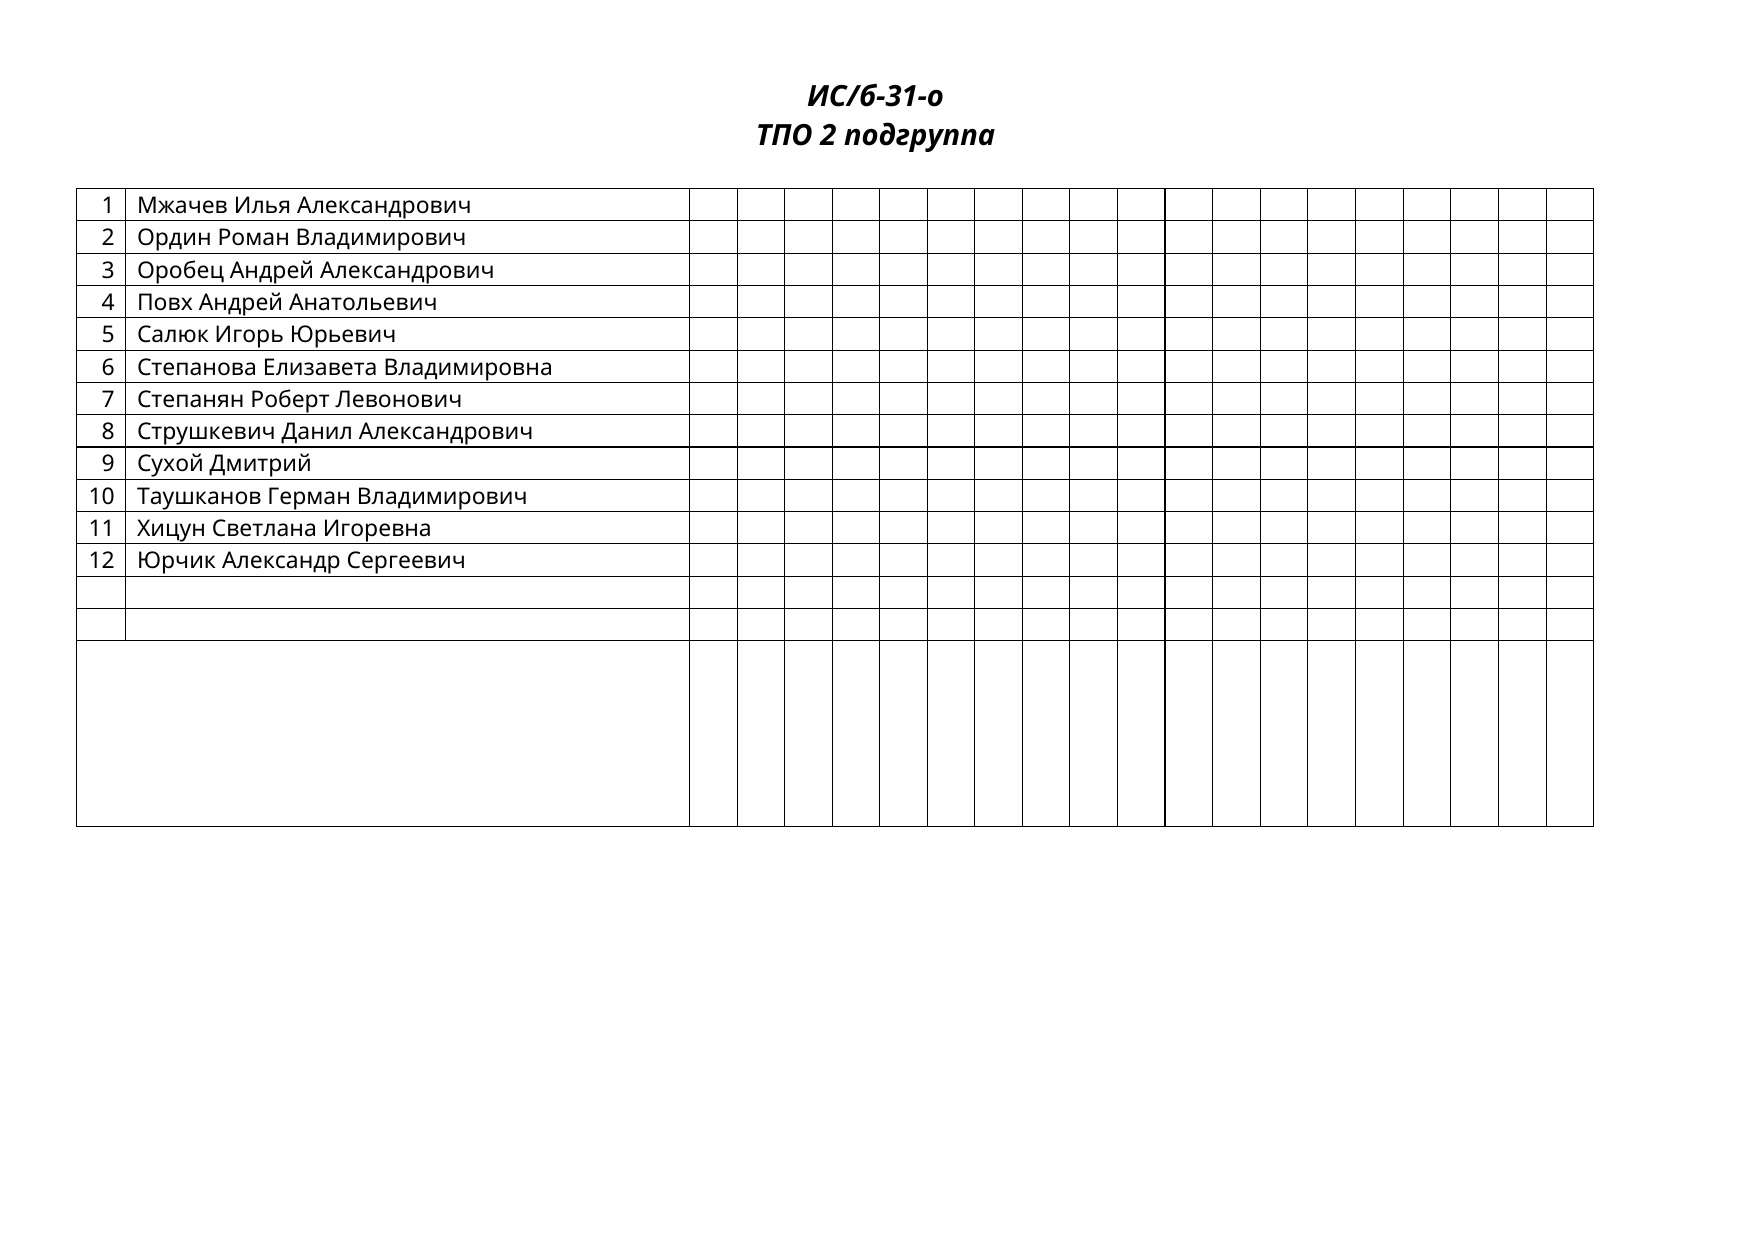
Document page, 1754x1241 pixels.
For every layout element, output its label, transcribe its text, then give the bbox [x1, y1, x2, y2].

table_cell [1070, 221, 1117, 253]
table_cell [975, 221, 1022, 253]
table_cell [1023, 609, 1069, 640]
table_cell [1023, 254, 1069, 285]
table_cell [1213, 609, 1260, 640]
table_cell [1213, 415, 1260, 446]
table_header [928, 189, 974, 220]
table_cell [880, 512, 927, 543]
table_cell [1213, 221, 1260, 253]
table_cell [1213, 318, 1260, 349]
table_cell [1499, 480, 1546, 511]
table_cell [77, 641, 689, 826]
table_cell [1023, 544, 1069, 576]
table_cell [1118, 221, 1164, 253]
table_cell [738, 286, 784, 317]
table_cell [1356, 221, 1403, 253]
table_cell [1404, 351, 1450, 382]
table_cell [1547, 351, 1593, 382]
table_header [1023, 189, 1069, 220]
table_cell [833, 383, 879, 414]
table_cell [690, 577, 737, 608]
table_cell [880, 286, 927, 317]
table_cell [833, 351, 879, 382]
table_cell [1070, 351, 1117, 382]
table_cell [928, 351, 974, 382]
table_cell [1404, 383, 1450, 414]
table_cell [880, 415, 927, 446]
table_cell [1308, 641, 1355, 826]
table_cell [1261, 254, 1307, 285]
table_cell [1499, 383, 1546, 414]
table_cell [1356, 641, 1403, 826]
table_cell [1547, 512, 1593, 543]
table_cell 8 [77, 415, 125, 446]
table_cell [1023, 641, 1069, 826]
table_cell [833, 415, 879, 446]
table_cell [1451, 448, 1498, 479]
text ИС/б-31-о [75, 75, 1679, 115]
table_cell [690, 221, 737, 253]
table_cell [690, 512, 737, 543]
table_cell [928, 480, 974, 511]
table_cell [1451, 415, 1498, 446]
table_cell [126, 609, 689, 640]
table_cell [1213, 254, 1260, 285]
table_cell Степанян Роберт Левонович [126, 383, 689, 414]
table_cell [1356, 544, 1403, 576]
table_cell [1166, 544, 1212, 576]
table_cell [1261, 512, 1307, 543]
table_cell [1213, 544, 1260, 576]
table_cell [1070, 448, 1117, 479]
table_cell [690, 318, 737, 349]
table_cell [1166, 480, 1212, 511]
table_cell [738, 448, 784, 479]
table_cell Юрчик Александр Сергеевич [126, 544, 689, 576]
table_cell [880, 641, 927, 826]
table_cell [1261, 383, 1307, 414]
table_cell Салюк Игорь Юрьевич [126, 318, 689, 349]
table_cell [785, 641, 832, 826]
table_cell [1070, 544, 1117, 576]
table_cell [785, 609, 832, 640]
table_cell [1023, 383, 1069, 414]
table_cell [1404, 544, 1450, 576]
table_header [833, 189, 879, 220]
table_cell [1023, 221, 1069, 253]
table_cell [1118, 609, 1164, 640]
table_cell [1118, 512, 1164, 543]
table_cell [1213, 577, 1260, 608]
table_cell [1499, 254, 1546, 285]
table_cell [738, 544, 784, 576]
table_cell [880, 577, 927, 608]
table_cell [928, 577, 974, 608]
table_cell [880, 448, 927, 479]
table_header [1451, 189, 1498, 220]
table_cell [1118, 480, 1164, 511]
table_cell [1404, 221, 1450, 253]
table_cell [1404, 641, 1450, 826]
table_cell [1308, 286, 1355, 317]
table_cell [1023, 512, 1069, 543]
table_cell [1308, 448, 1355, 479]
table_cell [1404, 512, 1450, 543]
table_cell [1499, 415, 1546, 446]
table_cell Ордин Роман Владимирович [126, 221, 689, 253]
table_cell [1118, 544, 1164, 576]
table_cell [1308, 512, 1355, 543]
table_cell [833, 286, 879, 317]
table_cell [1166, 641, 1212, 826]
table_cell [785, 448, 832, 479]
table_cell [1213, 480, 1260, 511]
table_cell [1261, 415, 1307, 446]
table_cell [1070, 609, 1117, 640]
table_cell [1213, 351, 1260, 382]
table_header [1404, 189, 1450, 220]
table_cell [690, 286, 737, 317]
table_cell [690, 544, 737, 576]
table_cell 9 [77, 448, 125, 479]
table_cell [1547, 415, 1593, 446]
table_cell [1261, 641, 1307, 826]
table_cell [1118, 641, 1164, 826]
table_cell [975, 415, 1022, 446]
table_cell [785, 544, 832, 576]
table_header [1070, 189, 1117, 220]
table_cell [1451, 609, 1498, 640]
table_cell [1404, 286, 1450, 317]
table_cell [126, 577, 689, 608]
table_cell [880, 318, 927, 349]
table_cell [1308, 577, 1355, 608]
table_cell [738, 609, 784, 640]
table_cell [928, 254, 974, 285]
table_cell [738, 254, 784, 285]
table_cell [833, 512, 879, 543]
table_cell [1023, 318, 1069, 349]
table_cell [928, 544, 974, 576]
table_cell 4 [77, 286, 125, 317]
table_header [1308, 189, 1355, 220]
table_cell [1451, 318, 1498, 349]
table_cell [1166, 318, 1212, 349]
table_cell [1166, 577, 1212, 608]
table_cell [880, 351, 927, 382]
table_cell [1499, 221, 1546, 253]
table_cell Таушканов Герман Владимирович [126, 480, 689, 511]
table_cell [785, 512, 832, 543]
table_cell [1547, 286, 1593, 317]
text ТПО 2 подгруппа [75, 115, 1679, 154]
table_cell [1451, 480, 1498, 511]
table_cell [1261, 577, 1307, 608]
table_cell [1261, 318, 1307, 349]
table_header [1547, 189, 1593, 220]
table_cell [1118, 448, 1164, 479]
table_cell [975, 286, 1022, 317]
table_cell [880, 609, 927, 640]
table_cell [1070, 480, 1117, 511]
table_cell [1451, 286, 1498, 317]
table_cell [1166, 221, 1212, 253]
table_cell [1070, 641, 1117, 826]
table_cell [1404, 254, 1450, 285]
table_cell 3 [77, 254, 125, 285]
table_cell [1547, 480, 1593, 511]
table_cell [833, 254, 879, 285]
table_cell [928, 512, 974, 543]
table_cell [1308, 415, 1355, 446]
table_cell [1261, 544, 1307, 576]
table_header [1356, 189, 1403, 220]
table_cell [738, 318, 784, 349]
table_cell [1118, 415, 1164, 446]
table_cell [738, 512, 784, 543]
table_cell [1166, 415, 1212, 446]
table_cell [690, 415, 737, 446]
table_cell [738, 641, 784, 826]
table_cell [975, 577, 1022, 608]
table_cell [1166, 254, 1212, 285]
table_cell [1070, 254, 1117, 285]
table_cell 11 [77, 512, 125, 543]
table_cell [1499, 448, 1546, 479]
table_cell [1213, 286, 1260, 317]
table_cell [880, 254, 927, 285]
table_cell [833, 577, 879, 608]
table_cell [690, 383, 737, 414]
table_cell [1499, 609, 1546, 640]
table_cell [1451, 221, 1498, 253]
table_cell [1499, 512, 1546, 543]
table_cell [1499, 544, 1546, 576]
table_cell [1308, 351, 1355, 382]
table_cell [1404, 480, 1450, 511]
table_cell [1404, 318, 1450, 349]
table_cell [1499, 286, 1546, 317]
table_cell Струшкевич Данил Александрович [126, 415, 689, 446]
table_cell [690, 351, 737, 382]
table_cell [975, 609, 1022, 640]
table_cell [1118, 383, 1164, 414]
table_cell [1356, 577, 1403, 608]
table_cell [975, 254, 1022, 285]
table_cell [1308, 254, 1355, 285]
table_cell [1070, 383, 1117, 414]
table_cell [1261, 351, 1307, 382]
table_cell [1356, 318, 1403, 349]
table_cell [1547, 609, 1593, 640]
table_header [738, 189, 784, 220]
table_cell 2 [77, 221, 125, 253]
table_cell [1166, 448, 1212, 479]
table_cell [1404, 415, 1450, 446]
table_cell [1118, 351, 1164, 382]
table_cell [975, 512, 1022, 543]
table_cell Хицун Светлана Игоревна [126, 512, 689, 543]
table_cell [1308, 544, 1355, 576]
table_header [785, 189, 832, 220]
table_cell [785, 577, 832, 608]
table_cell [1547, 221, 1593, 253]
table_cell [833, 480, 879, 511]
table_cell [1070, 512, 1117, 543]
table_cell [1213, 512, 1260, 543]
table_cell [1356, 383, 1403, 414]
table_cell [738, 415, 784, 446]
table_cell [1261, 221, 1307, 253]
table_cell 10 [77, 480, 125, 511]
table_cell [1261, 286, 1307, 317]
table_cell [785, 351, 832, 382]
table_cell [928, 318, 974, 349]
table_cell [738, 480, 784, 511]
table_cell [1451, 641, 1498, 826]
table_header [1166, 189, 1212, 220]
table_cell [1213, 383, 1260, 414]
table_cell [1547, 544, 1593, 576]
table_cell [785, 221, 832, 253]
table_cell [1356, 415, 1403, 446]
table_header [1213, 189, 1260, 220]
table_cell [738, 383, 784, 414]
table_header 1 [77, 189, 125, 220]
table_cell [975, 641, 1022, 826]
table_cell [785, 415, 832, 446]
table_cell [1308, 480, 1355, 511]
table_cell [833, 318, 879, 349]
table_cell [928, 286, 974, 317]
table_cell [1547, 577, 1593, 608]
table_cell [1070, 318, 1117, 349]
table_header Мжачев Илья Александрович [126, 189, 689, 220]
table_cell [738, 351, 784, 382]
table_cell [880, 544, 927, 576]
table_cell [1261, 448, 1307, 479]
table_cell [1023, 351, 1069, 382]
table_cell [1070, 286, 1117, 317]
table_cell [928, 609, 974, 640]
table_cell [928, 415, 974, 446]
table_cell [1404, 577, 1450, 608]
table_cell [1404, 609, 1450, 640]
table_cell [77, 577, 125, 608]
table_cell [1213, 641, 1260, 826]
table_cell [785, 383, 832, 414]
table_cell [833, 448, 879, 479]
table_cell [1451, 544, 1498, 576]
table_cell [1356, 609, 1403, 640]
table_cell [1547, 383, 1593, 414]
table_cell [928, 221, 974, 253]
table_cell [785, 254, 832, 285]
table_cell [1023, 577, 1069, 608]
table_cell [1023, 286, 1069, 317]
table_cell [1118, 286, 1164, 317]
table_header [690, 189, 737, 220]
table_cell [738, 577, 784, 608]
table_cell [1451, 577, 1498, 608]
table_cell Степанова Елизавета Владимировна [126, 351, 689, 382]
table_cell [880, 383, 927, 414]
table_header [1118, 189, 1164, 220]
table_header [1261, 189, 1307, 220]
table_cell [1356, 480, 1403, 511]
table_cell [1166, 512, 1212, 543]
table_cell Сухой Дмитрий [126, 448, 689, 479]
table_cell [1451, 383, 1498, 414]
table_cell [975, 318, 1022, 349]
table_cell [1308, 318, 1355, 349]
table_cell [1118, 577, 1164, 608]
table_cell [1547, 448, 1593, 479]
table_cell [1118, 318, 1164, 349]
table_cell [1166, 286, 1212, 317]
table_cell [1023, 480, 1069, 511]
table_header [975, 189, 1022, 220]
table_cell [1308, 221, 1355, 253]
table_cell [975, 448, 1022, 479]
table_cell [1404, 448, 1450, 479]
table_cell [928, 448, 974, 479]
table_cell [1166, 383, 1212, 414]
table_cell [1547, 641, 1593, 826]
table_cell [1023, 448, 1069, 479]
table_cell [880, 480, 927, 511]
table_cell 6 [77, 351, 125, 382]
table_cell [1356, 512, 1403, 543]
table_cell [690, 609, 737, 640]
table_cell [975, 480, 1022, 511]
table_cell [833, 544, 879, 576]
table_cell [975, 544, 1022, 576]
table_cell [928, 641, 974, 826]
table_cell [1356, 286, 1403, 317]
table_cell [1356, 448, 1403, 479]
table_cell [1499, 351, 1546, 382]
table_cell [1451, 254, 1498, 285]
table_cell [77, 609, 125, 640]
table_cell [690, 480, 737, 511]
table_cell [785, 480, 832, 511]
table_cell [1356, 351, 1403, 382]
table_cell [690, 448, 737, 479]
table_cell [1451, 512, 1498, 543]
table_header [880, 189, 927, 220]
table_cell [1547, 254, 1593, 285]
table_cell [975, 383, 1022, 414]
table_cell [1070, 577, 1117, 608]
table_cell [833, 641, 879, 826]
table_cell [785, 286, 832, 317]
table_cell 7 [77, 383, 125, 414]
table_cell [833, 221, 879, 253]
table_cell [1118, 254, 1164, 285]
table_cell [1261, 609, 1307, 640]
table_cell [1356, 254, 1403, 285]
table_cell [785, 318, 832, 349]
table_header [1499, 189, 1546, 220]
table_cell [833, 609, 879, 640]
table_cell [1499, 318, 1546, 349]
table_cell [1166, 609, 1212, 640]
table_cell [928, 383, 974, 414]
table_cell [1499, 577, 1546, 608]
table_cell 5 [77, 318, 125, 349]
table_cell [1070, 415, 1117, 446]
table_cell [1023, 415, 1069, 446]
table_cell [690, 641, 737, 826]
table_cell [1308, 609, 1355, 640]
table_cell [1166, 351, 1212, 382]
table_cell [690, 254, 737, 285]
table_cell [1547, 318, 1593, 349]
table_cell [1213, 448, 1260, 479]
table_cell [880, 221, 927, 253]
table_cell [975, 351, 1022, 382]
table_cell Оробец Андрей Александрович [126, 254, 689, 285]
table_cell [1451, 351, 1498, 382]
table_cell [738, 221, 784, 253]
table_cell Повх Андрей Анатольевич [126, 286, 689, 317]
table_cell [1499, 641, 1546, 826]
table_cell [1261, 480, 1307, 511]
table_cell 12 [77, 544, 125, 576]
table_cell [1308, 383, 1355, 414]
